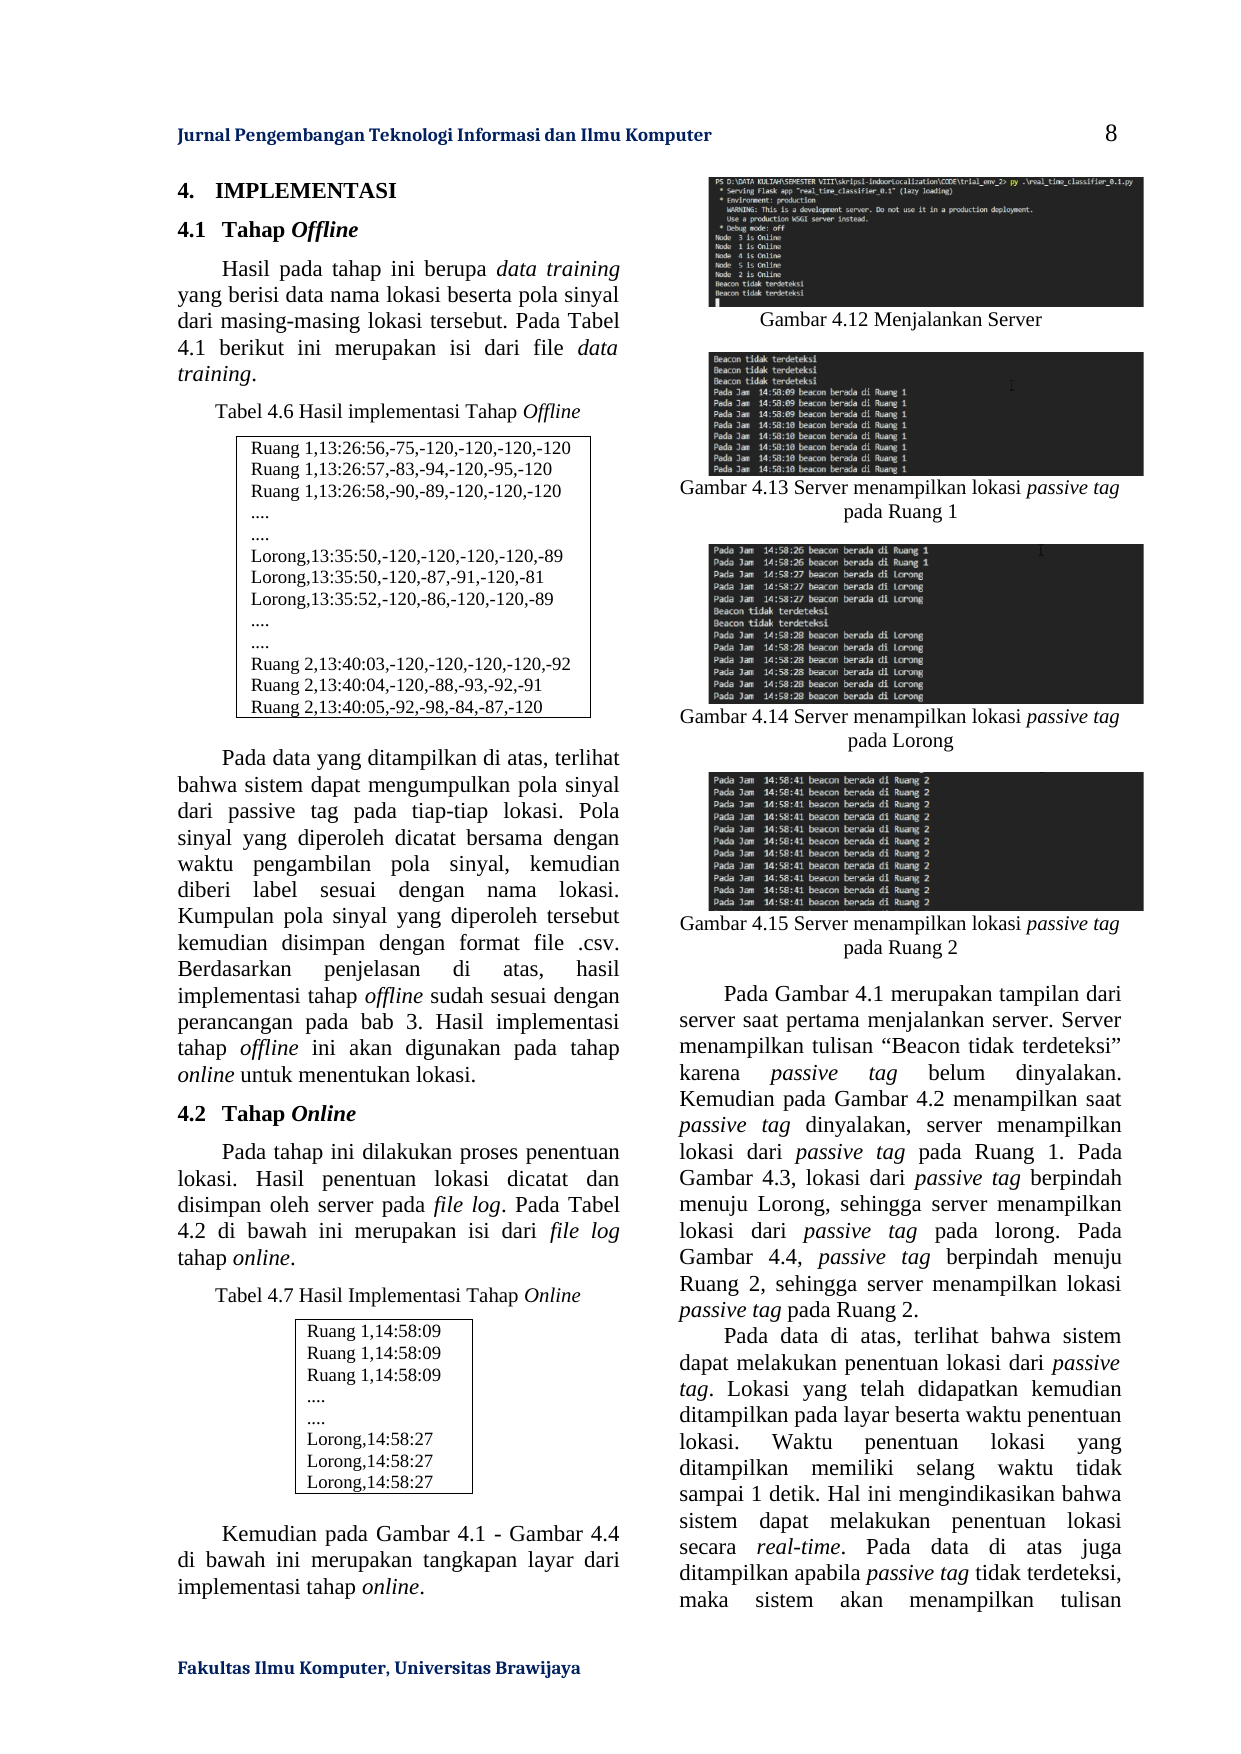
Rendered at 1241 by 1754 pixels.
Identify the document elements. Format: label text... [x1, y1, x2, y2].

subtitle IMPLEMENTASI [177, 177, 620, 203]
text Pada tahap ini dilakukan proses penentuan lokasi. Hasil penentuan lokasi dicatat dan disimpan oleh server pada file log. Pada Tabel 4.2 di bawah ini merupakan isi dari file log tahap online. [177, 1138, 620, 1270]
list Tahap Offline [177, 216, 620, 242]
picture [708, 352, 1144, 476]
list Pada data yang ditampilkan di atas, terlihat bahwa sistem dapat mengumpulkan pola sinyal dari passive tag pada tiap-tiap lokasi. Pola sinyal yang diperoleh dicatat bersama dengan waktu pengambilan pola sinyal, kemudian diberi label sesuai dengan nama lokasi. Kumpulan pola sinyal yang diperoleh tersebut kemudian disimpan dengan format file .csv. Berdasarkan penjelasan di atas, hasil implementasi tahap offline sudah sesuai dengan perancangan pada bab 3. Hasil implementasi tahap offline ini akan digunakan pada tahap online untuk menentukan lokasi. [177, 744, 620, 1087]
list Tahap Online [177, 1099, 620, 1126]
table_header Ruang 1,14:58:09 Ruang 1,14:58:09 Ruang 1,14:58:09 .... .... Lorong,14:58:27 Lorong,14:58:27 Lorong,14:58:27 [296, 1320, 472, 1493]
picture [708, 177, 1144, 307]
text Kemudian pada Gambar 4.1 - Gambar 4.4 di bawah ini merupakan tangkapan layar dari implementasi tahap online. [177, 1520, 620, 1599]
table_header Ruang 1,13:26:56,-75,-120,-120,-120,-120 Ruang 1,13:26:57,-83,-94,-120,-95,-120 Ruang 1,13:26:58,-90,-89,-120,-120,-120 .... .... Lorong,13:35:50,-120,-120,-120,-120,-89 Lorong,13:35:50,-120,-87,-91,-120,-81 Lorong,13:35:52,-120,-86,-120,-120,-89 .... .... Ruang 2,13:40:03,-120,-120,-120,-120,-92 Ruang 2,13:40:04,-120,-88,-93,-92,-91 Ruang 2,13:40:05,-92,-98,-84,-87,-120 [237, 437, 590, 717]
picture [708, 772, 1144, 911]
picture [708, 544, 1144, 704]
list Hasil pada tahap ini berupa data training yang berisi data nama lokasi beserta pola sinyal dari masing-masing lokasi tersebut. Pada Tabel 4.1 berikut ini merupakan isi dari file data training. [177, 255, 620, 387]
text Pada Gambar 4.1 merupakan tampilan dari server saat pertama menjalankan server. Server menampilkan tulisan “Beacon tidak terdeteksi” karena passive tag belum dinyalakan. Kemudian pada Gambar 4.2 menampilkan saat passive tag dinyalakan, server menampilkan lokasi dari passive tag pada Ruang 1. Pada Gambar 4.3, lokasi dari passive tag berpindah menuju Lorong, sehingga server menampilkan lokasi dari passive tag pada lorong. Pada Gambar 4.4, passive tag berpindah menuju Ruang 2, sehingga server menampilkan lokasi passive tag pada Ruang 2. [679, 980, 1122, 1322]
